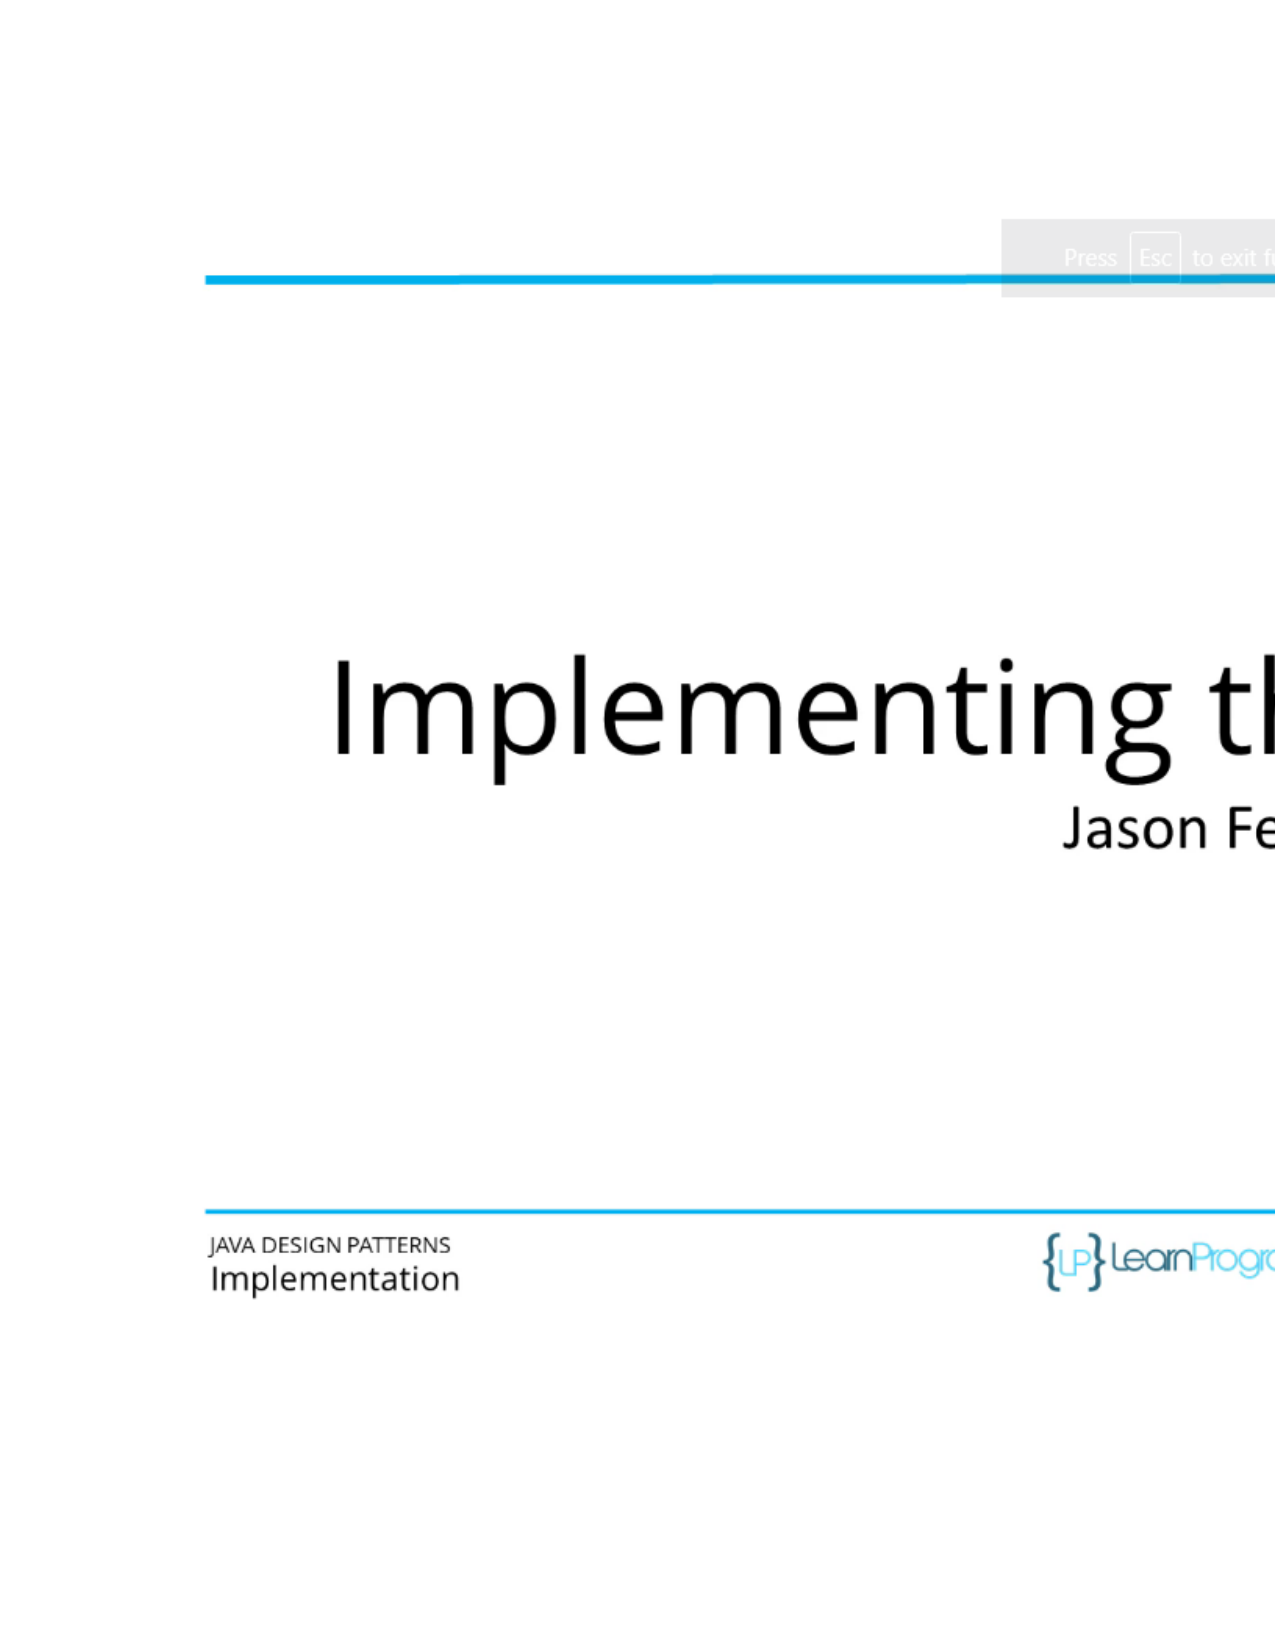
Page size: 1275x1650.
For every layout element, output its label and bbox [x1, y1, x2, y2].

picture [150, 150, 1275, 1350]
